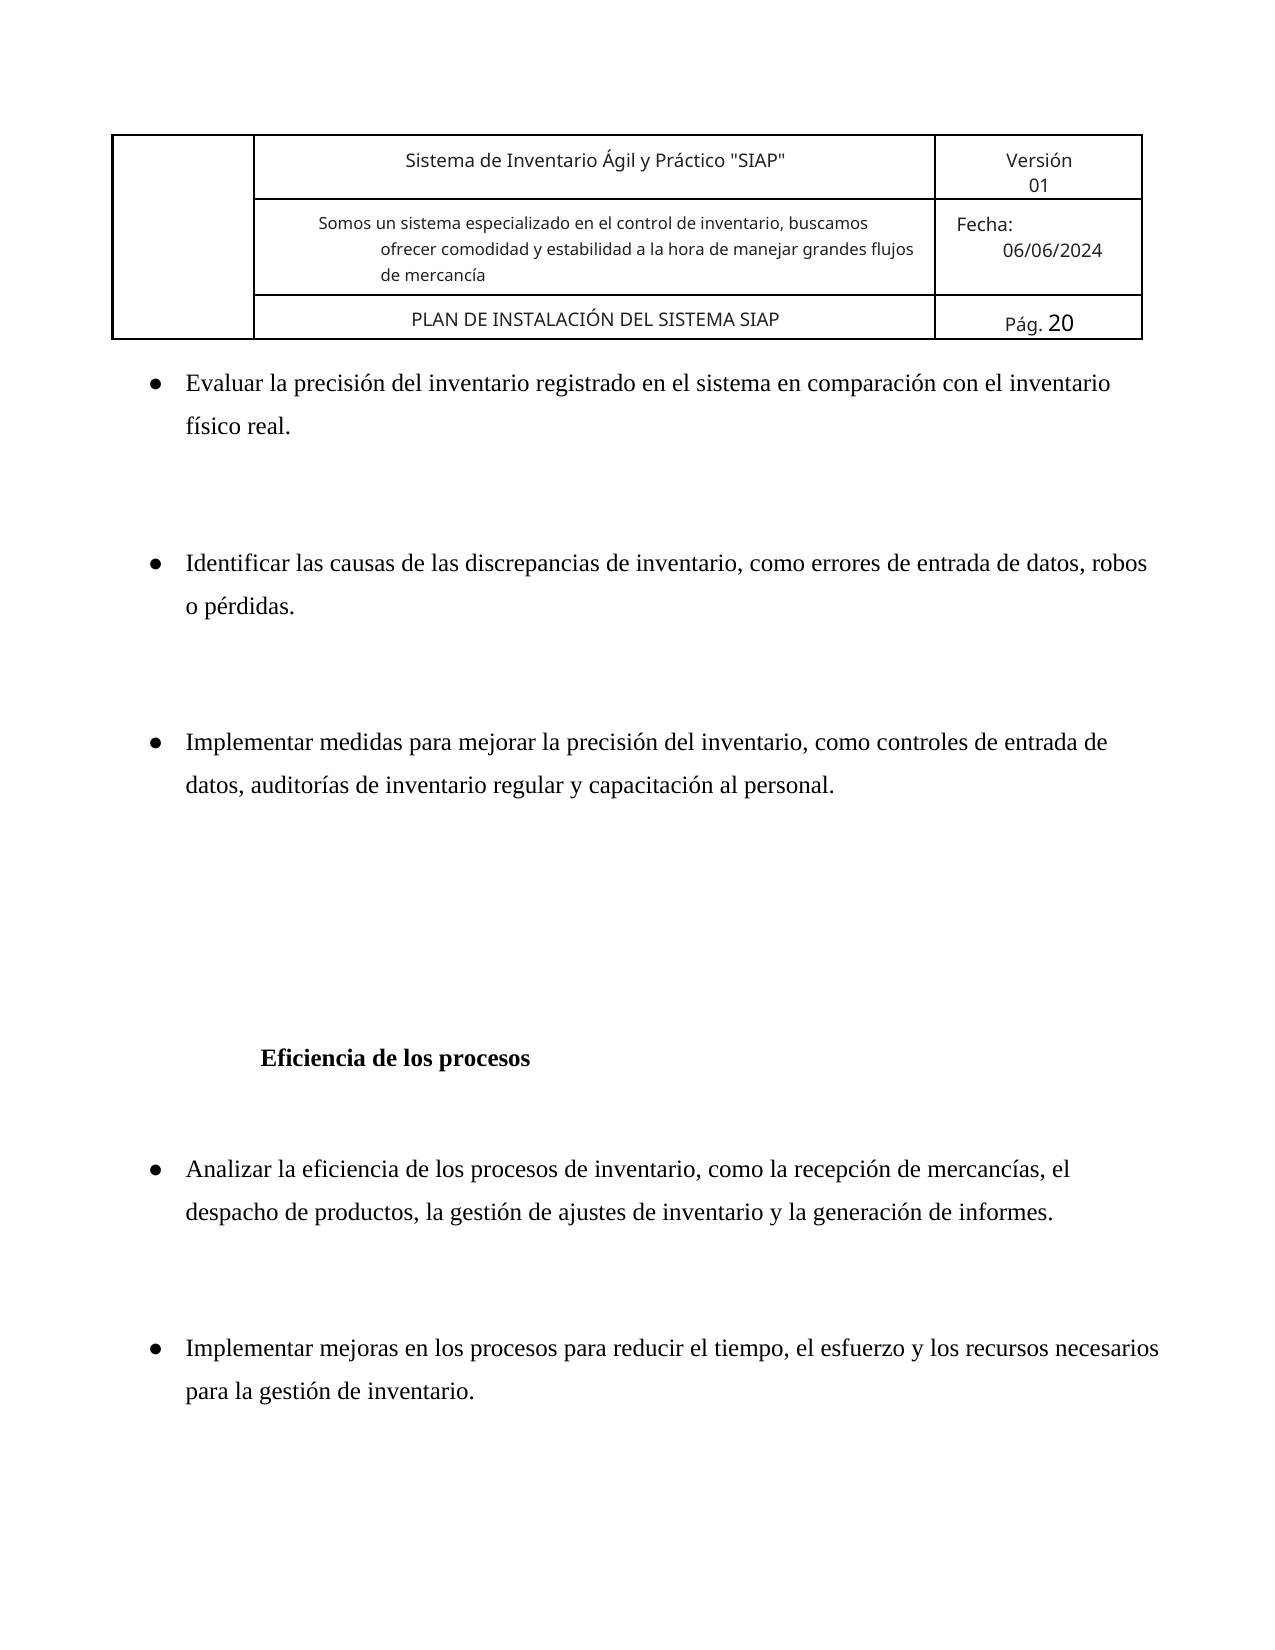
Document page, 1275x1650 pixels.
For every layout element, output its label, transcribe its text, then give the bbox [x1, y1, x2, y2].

list Identificar las causas de las discrepancias de inventario, como errores de entrada de datos, robos o pérdidas. [148, 548, 1164, 619]
list Implementar medidas para mejorar la precisión del inventario, como controles de entrada de datos, auditorías de inventario regular y capacitación al personal. [148, 727, 1164, 799]
list Implementar mejoras en los procesos para reducir el tiempo, el esfuerzo y los recursos necesarios para la gestión de inventario. [148, 1333, 1164, 1405]
list Evaluar la precisión del inventario registrado en el sistema en comparación con el inventario físico real. [148, 368, 1164, 440]
list Analizar la eficiencia de los procesos de inventario, como la recepción de mercancías, el despacho de productos, la gestión de ajustes de inventario y la generación de informes. [148, 1154, 1164, 1226]
subtitle Eficiencia de los procesos [260, 1043, 1164, 1071]
